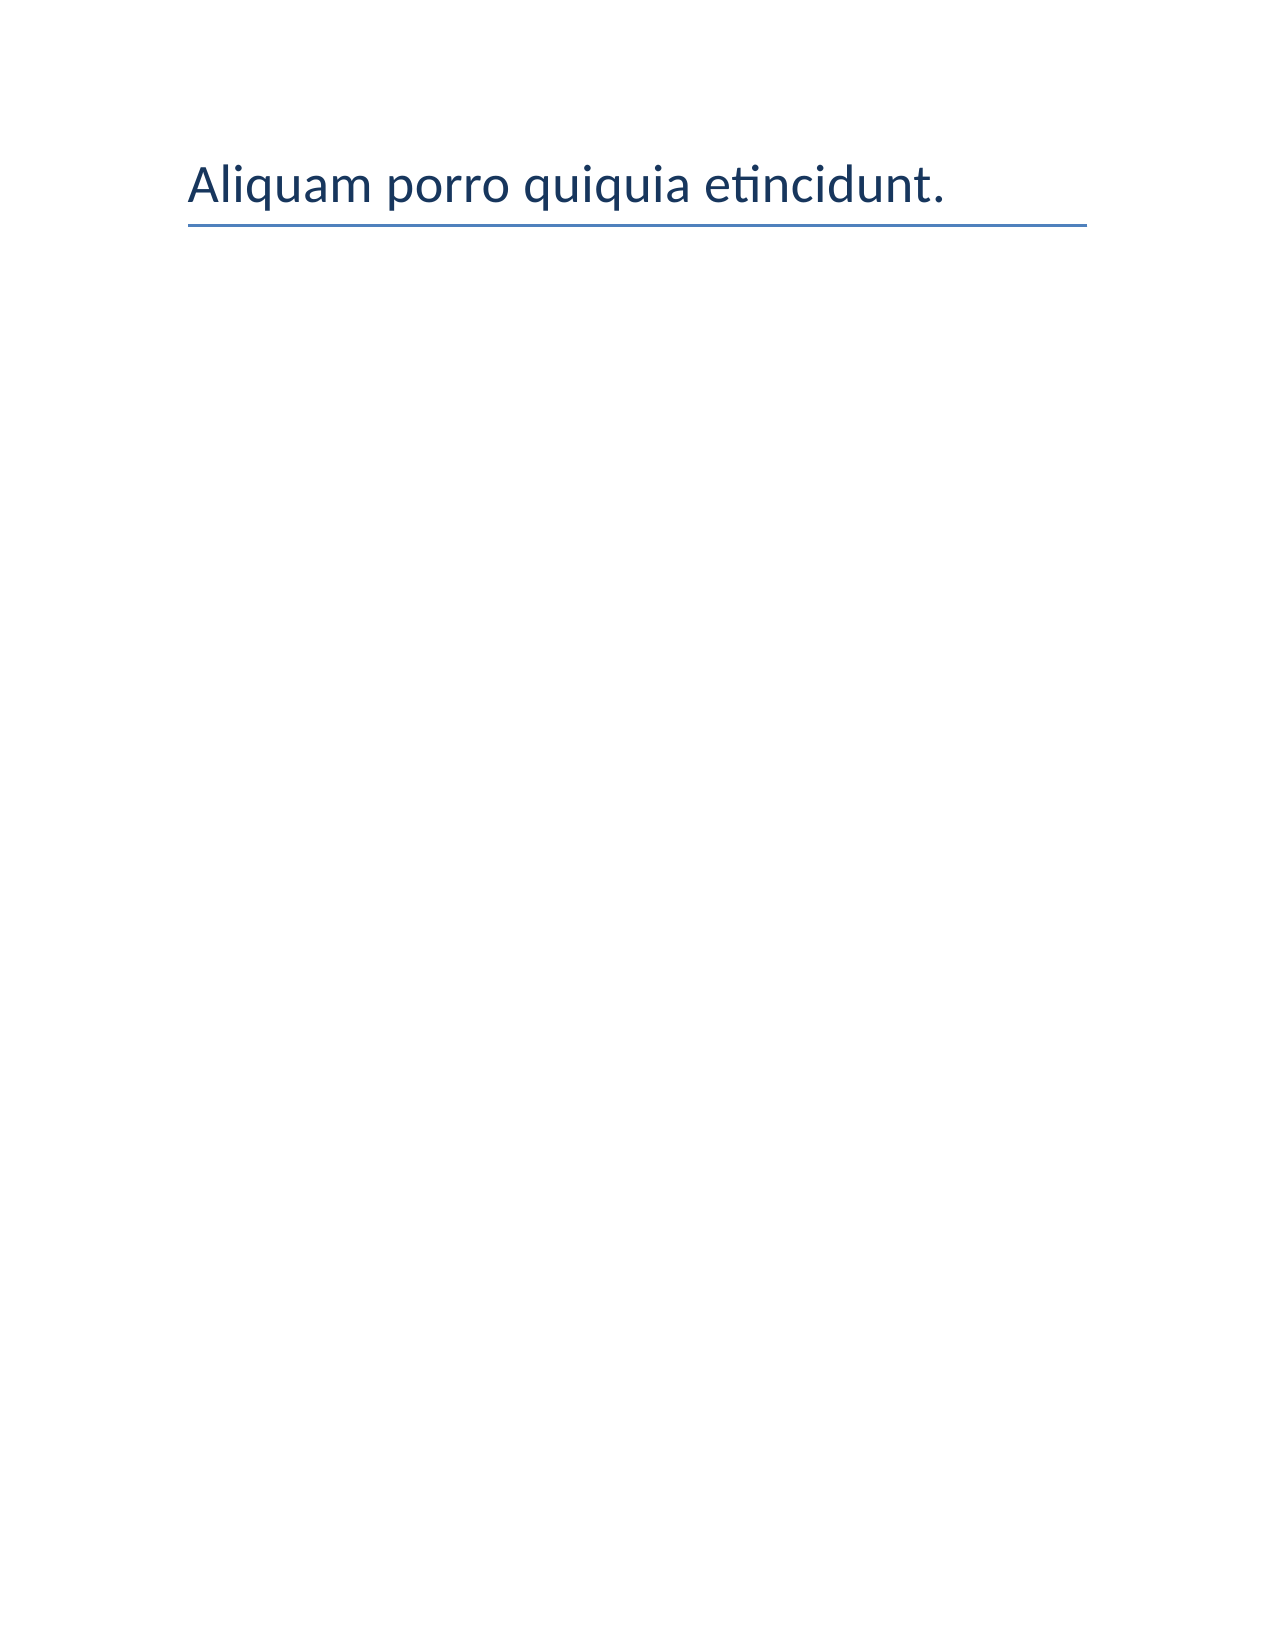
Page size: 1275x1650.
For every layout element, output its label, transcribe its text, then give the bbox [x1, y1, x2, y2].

title Aliquam porro quiquia etincidunt. [187, 150, 1087, 227]
